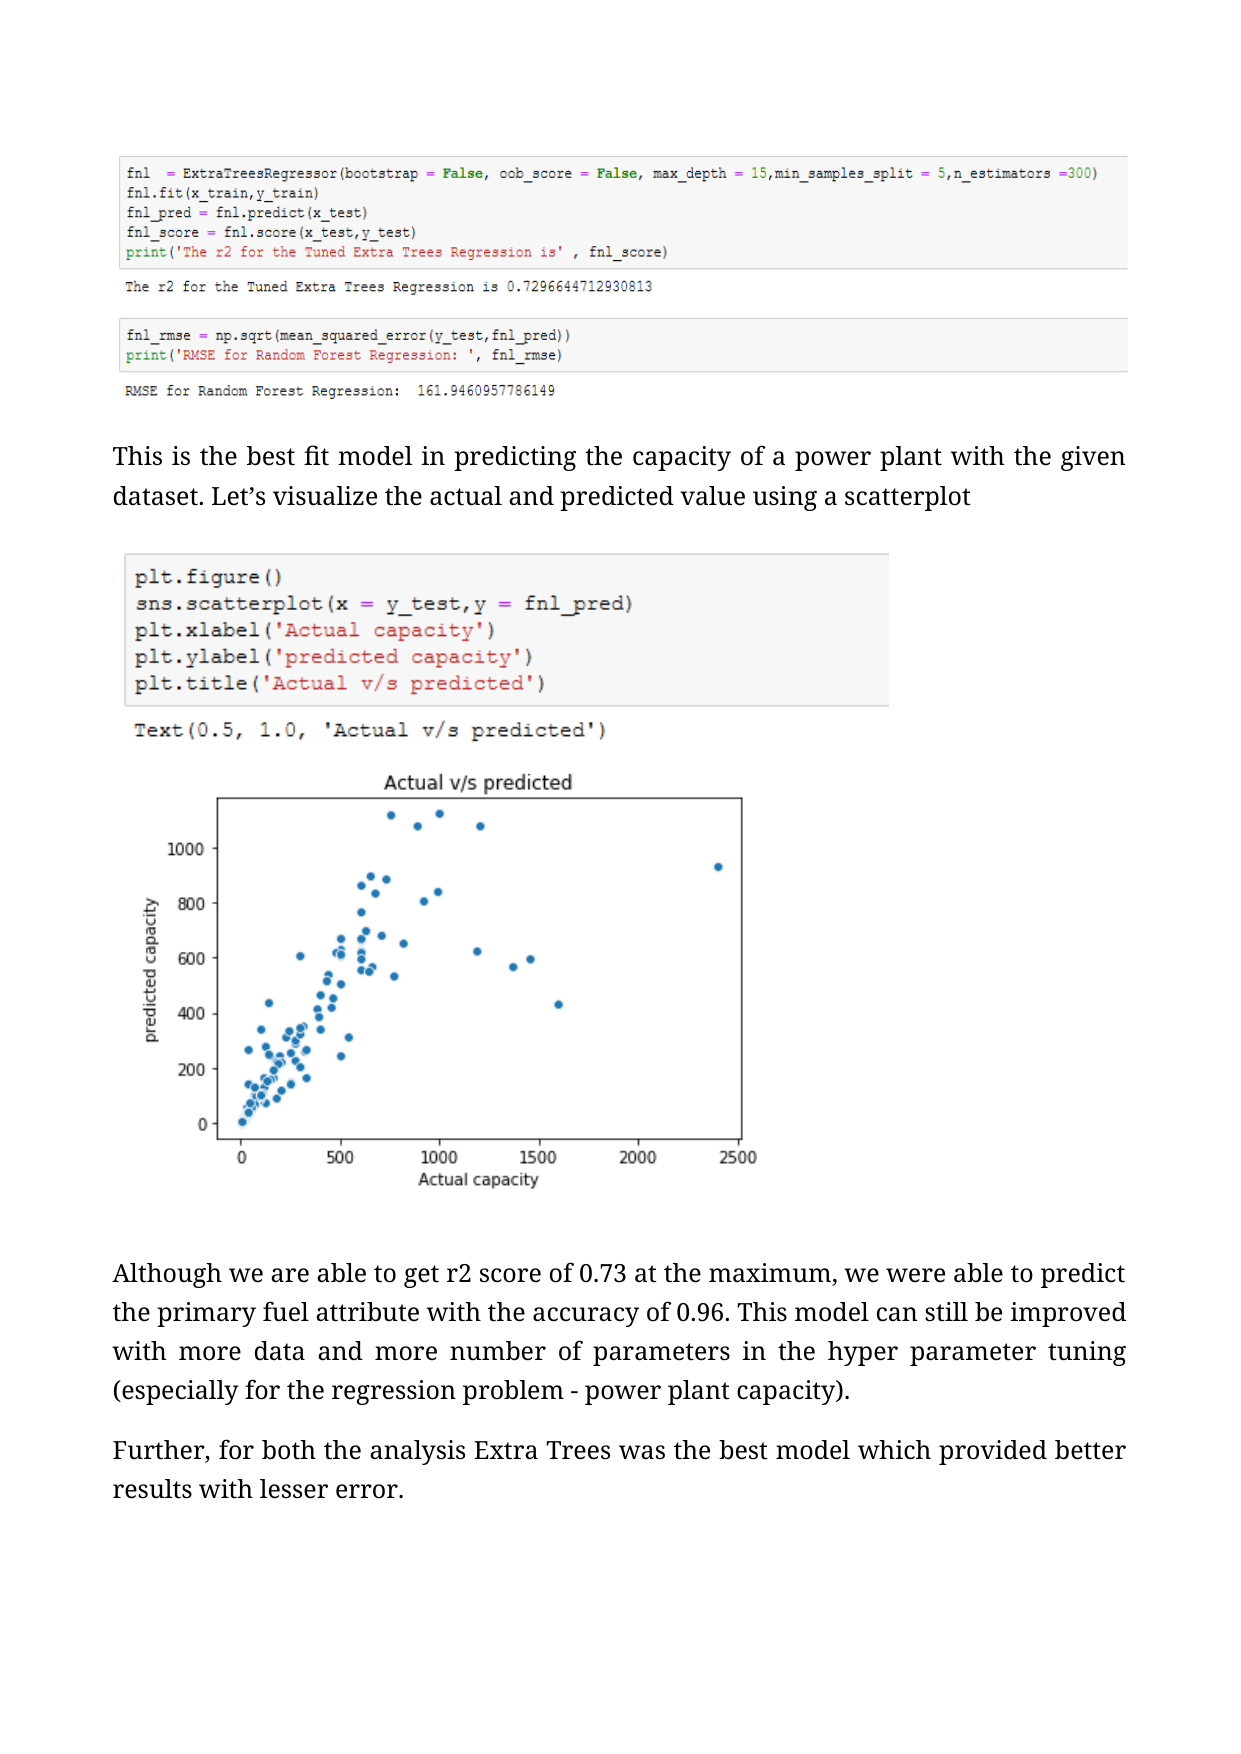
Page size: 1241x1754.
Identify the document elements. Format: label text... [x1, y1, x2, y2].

picture [112, 150, 1128, 414]
picture [112, 538, 889, 1231]
text Although we are able to get r2 score of 0.73 at the maximum, we were able to predict the primary fuel attribute with the accuracy of 0.96. This model can still be improved with more data and more number of parameters in the hyper parameter tuning (especially for the regression problem - power plant capacity). [112, 1255, 1128, 1407]
text This is the best fit model in predicting the capacity of a power plant with the given dataset. Let’s visualize the actual and predicted value using a scatterplot [112, 439, 1128, 512]
text Further, for both the analysis Extra Trees was the best model which provided better results with lesser error. [112, 1433, 1128, 1506]
